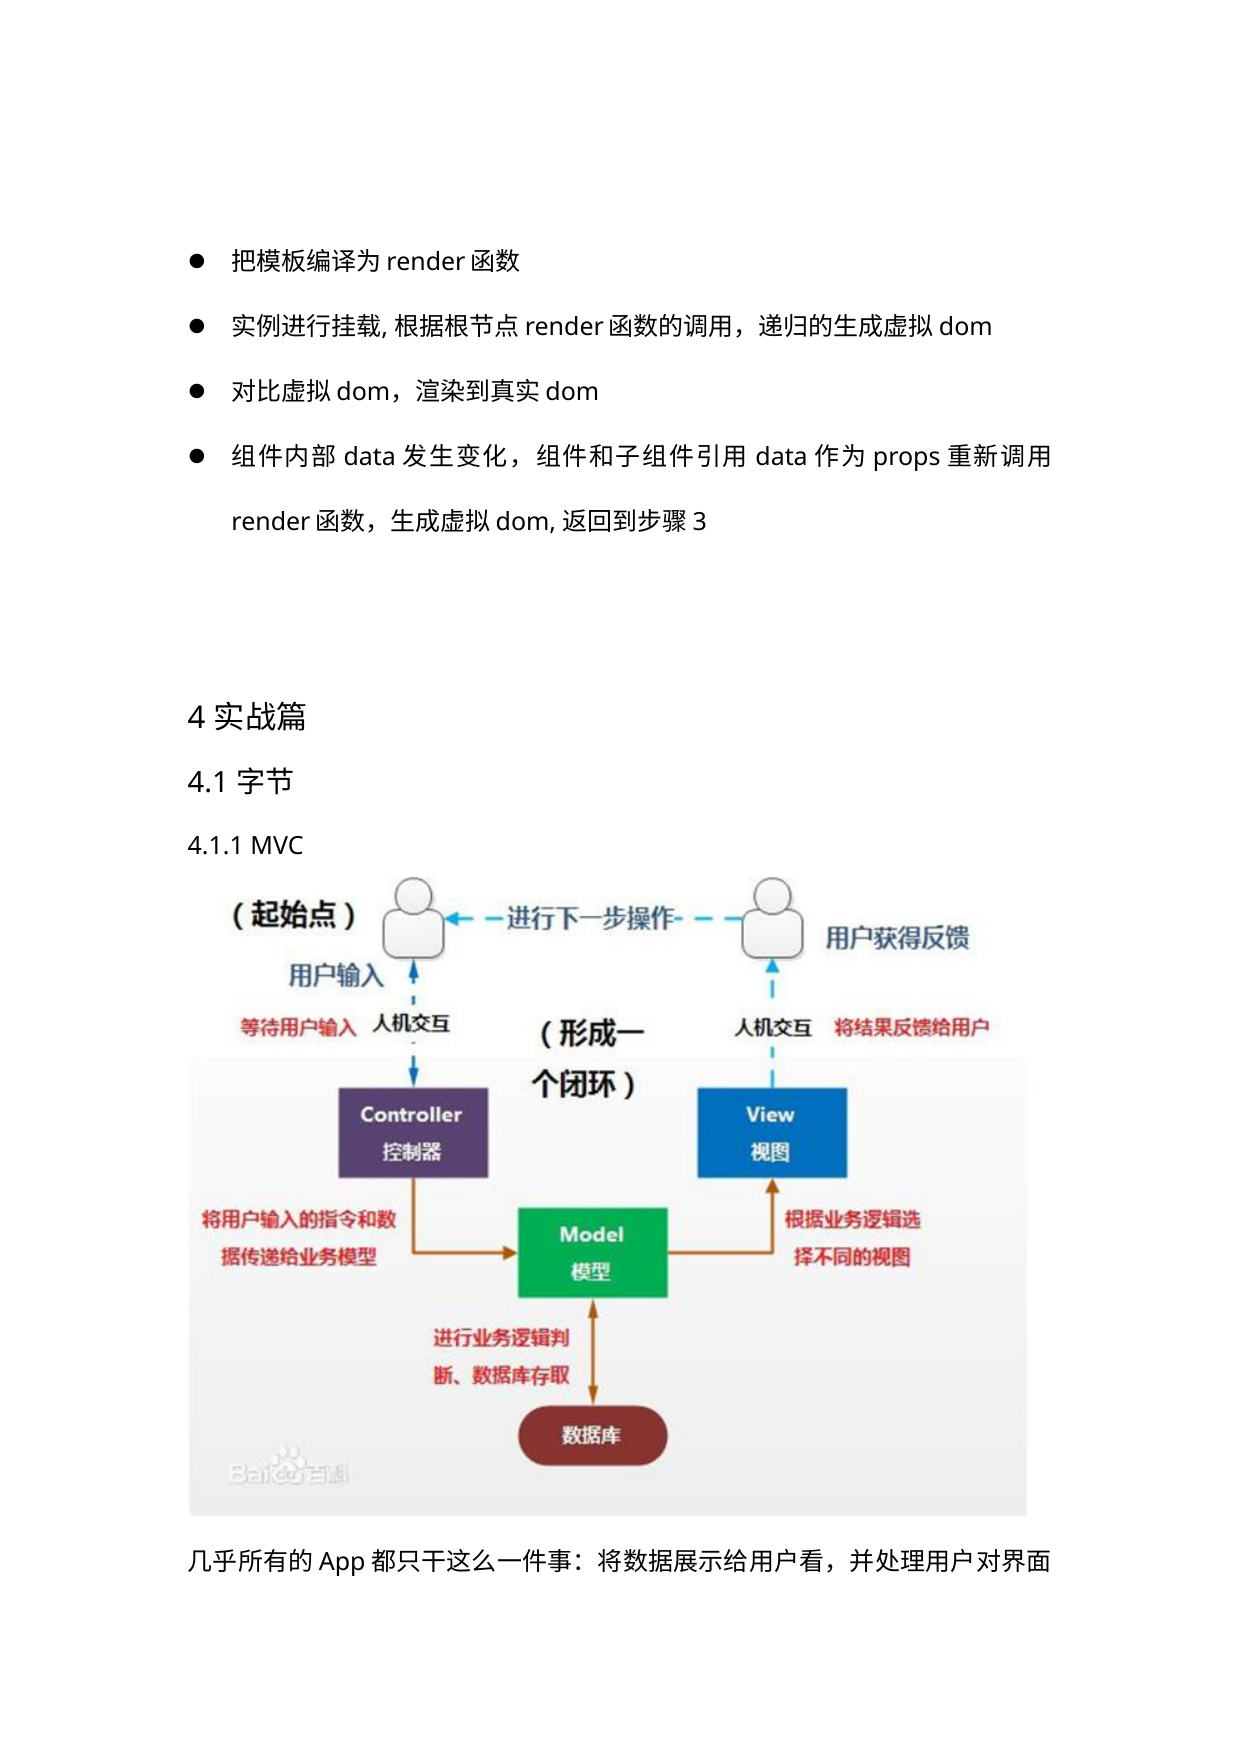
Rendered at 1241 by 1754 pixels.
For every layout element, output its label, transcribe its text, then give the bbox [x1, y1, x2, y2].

list 实例进行挂载, 根据根节点render函数的调用，递归的生成虚拟dom [187, 292, 1053, 357]
text 几乎所有的App都只干这么一件事：将数据展示给用户看，并处理用户对界面的操作。MVC的思想：一句话描述就是Controller负责将Model的数据用View显示出来，换句话说就是在Controller里面把Model的数据赋值给View。 [187, 1527, 1053, 1592]
subtitle 4 实战篇 [187, 682, 1053, 747]
list 对比虚拟dom，渲染到真实dom [187, 357, 1053, 422]
subtitle 4.1 字节 [187, 747, 1053, 812]
text 4.1.1 MVC [187, 812, 1053, 877]
list 把模板编译为render函数 [187, 227, 1053, 292]
list 组件内部data发生变化，组件和子组件引用data作为props重新调用render函数，生成虚拟dom, 返回到步骤3 [187, 422, 1053, 552]
picture [187, 877, 1053, 1516]
